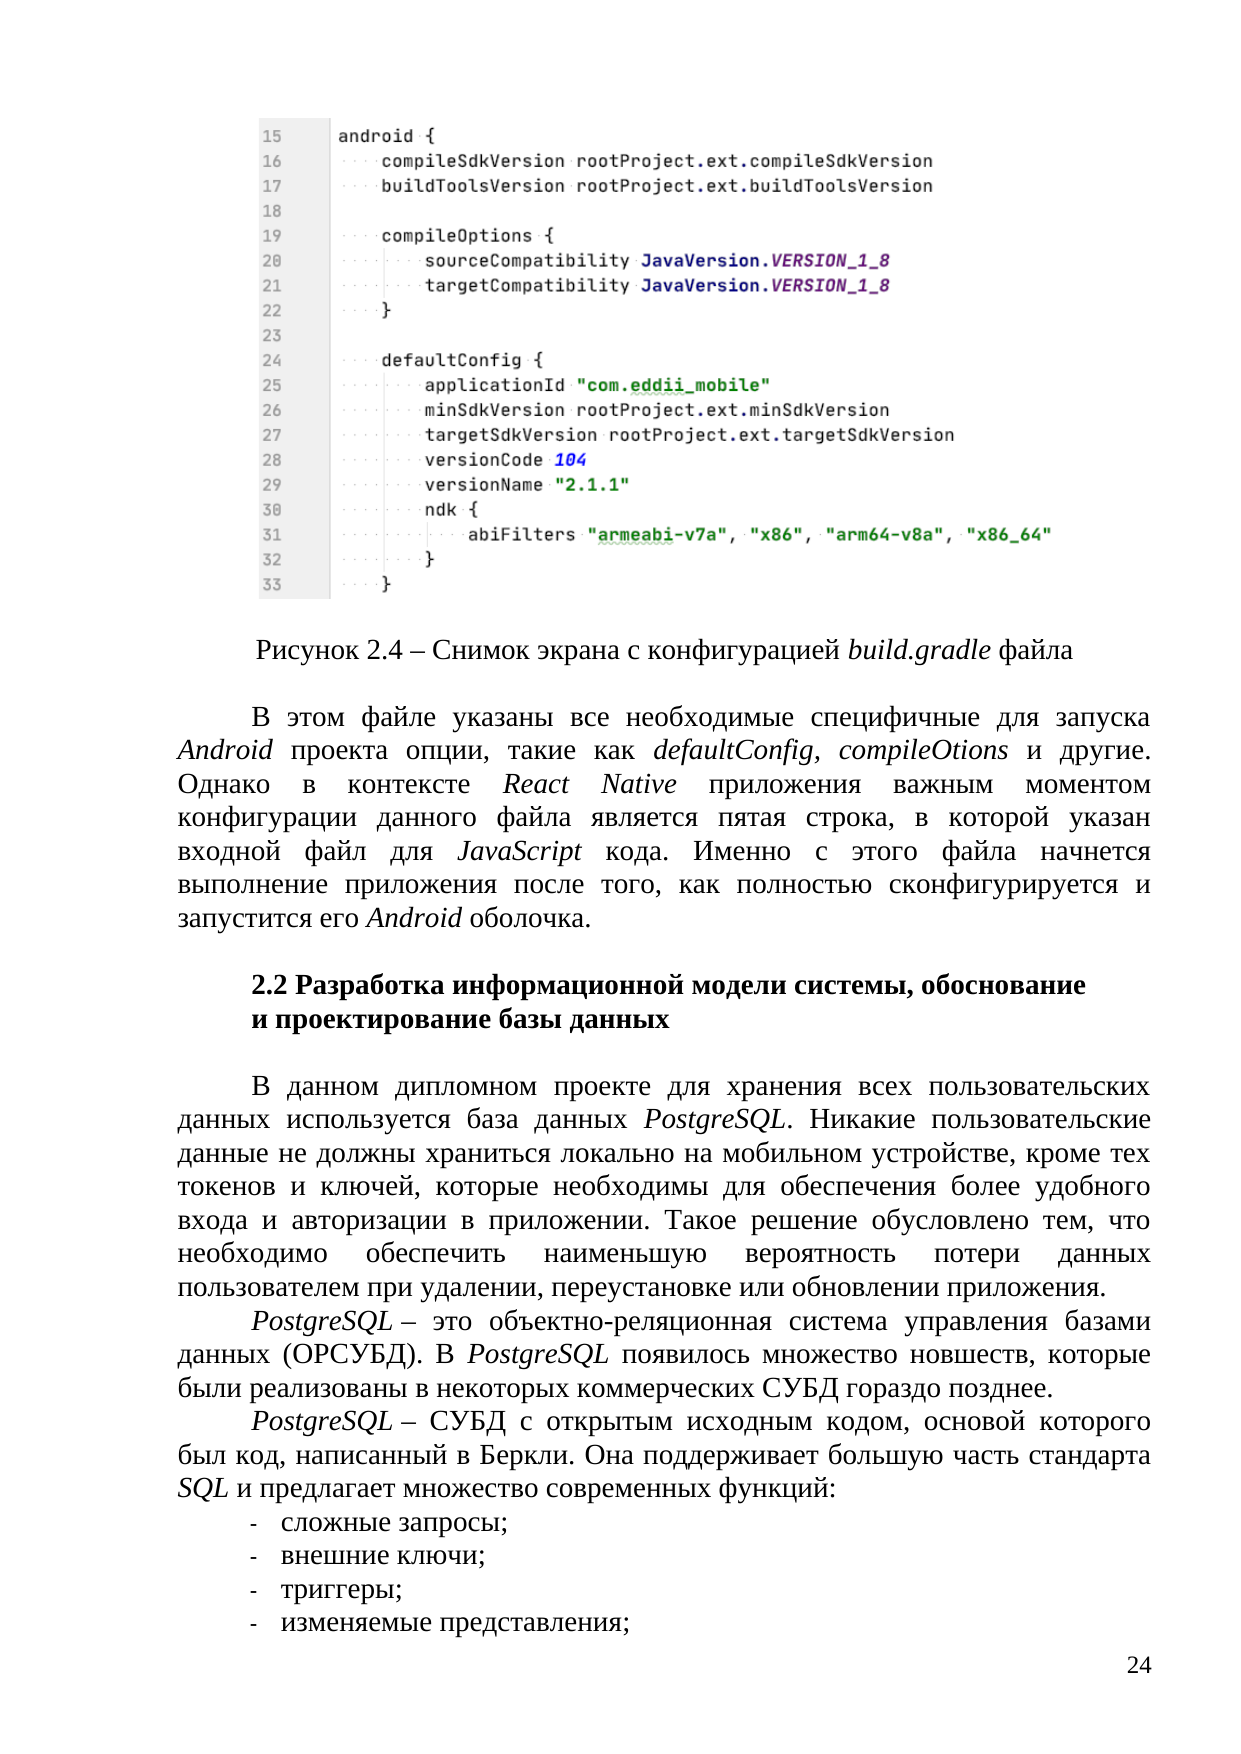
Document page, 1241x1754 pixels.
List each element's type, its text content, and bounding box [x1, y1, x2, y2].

list сложные запросы; [250, 1504, 1152, 1537]
text В данном дипломном проекте для хранения всех пользовательских данных используется база данных PostgreSQL. Никакие пользовательские данные не должны храниться локально на мобильном устройстве, кроме тех токенов и ключей, которые необходимы для обеспечения более удобного входа и авторизации в приложении. Такое решение обусловлено тем, что необходимо обеспечить наименьшую вероятность потери данных пользователем при удалении, переустановке или обновлении приложения. [177, 1068, 1152, 1303]
list изменяемые представления; [250, 1604, 1152, 1638]
list внешние ключи; [250, 1537, 1152, 1571]
subtitle 2.2 Разработка информационной модели системы, обоснование и проектирование базы данных [251, 967, 1152, 1034]
text В этом файле указаны все необходимые специфичные для запуска Android проекта опции, такие как defaultConfig, compileOtions и другие. Однако в контексте React Native приложения важным моментом конфигурации данного файла является пятая строка, в которой указан входной файл для JavaScript кода. Именно с этого файла начнется выполнение приложения после того, как полностью сконфигурируется и запустится его Android оболочка. [177, 699, 1152, 934]
text PostgreSQL – СУБД с открытым исходным кодом, основой которого был код, написанный в Беркли. Она поддерживает большую часть стандарта SQL и предлагает множество современных функций: [177, 1403, 1152, 1504]
text PostgreSQL – это объектно-реляционная система управления базами данных (ОРСУБД). В PostgreSQL появилось множество новшеств, которые были реализованы в некоторых коммерческих СУБД гораздо позднее. [177, 1303, 1152, 1403]
picture [258, 118, 1071, 599]
text Рисунок 2.4 – Снимок экрана с конфигурацией build.gradle файла [177, 632, 1152, 665]
list триггеры; [250, 1571, 1152, 1604]
